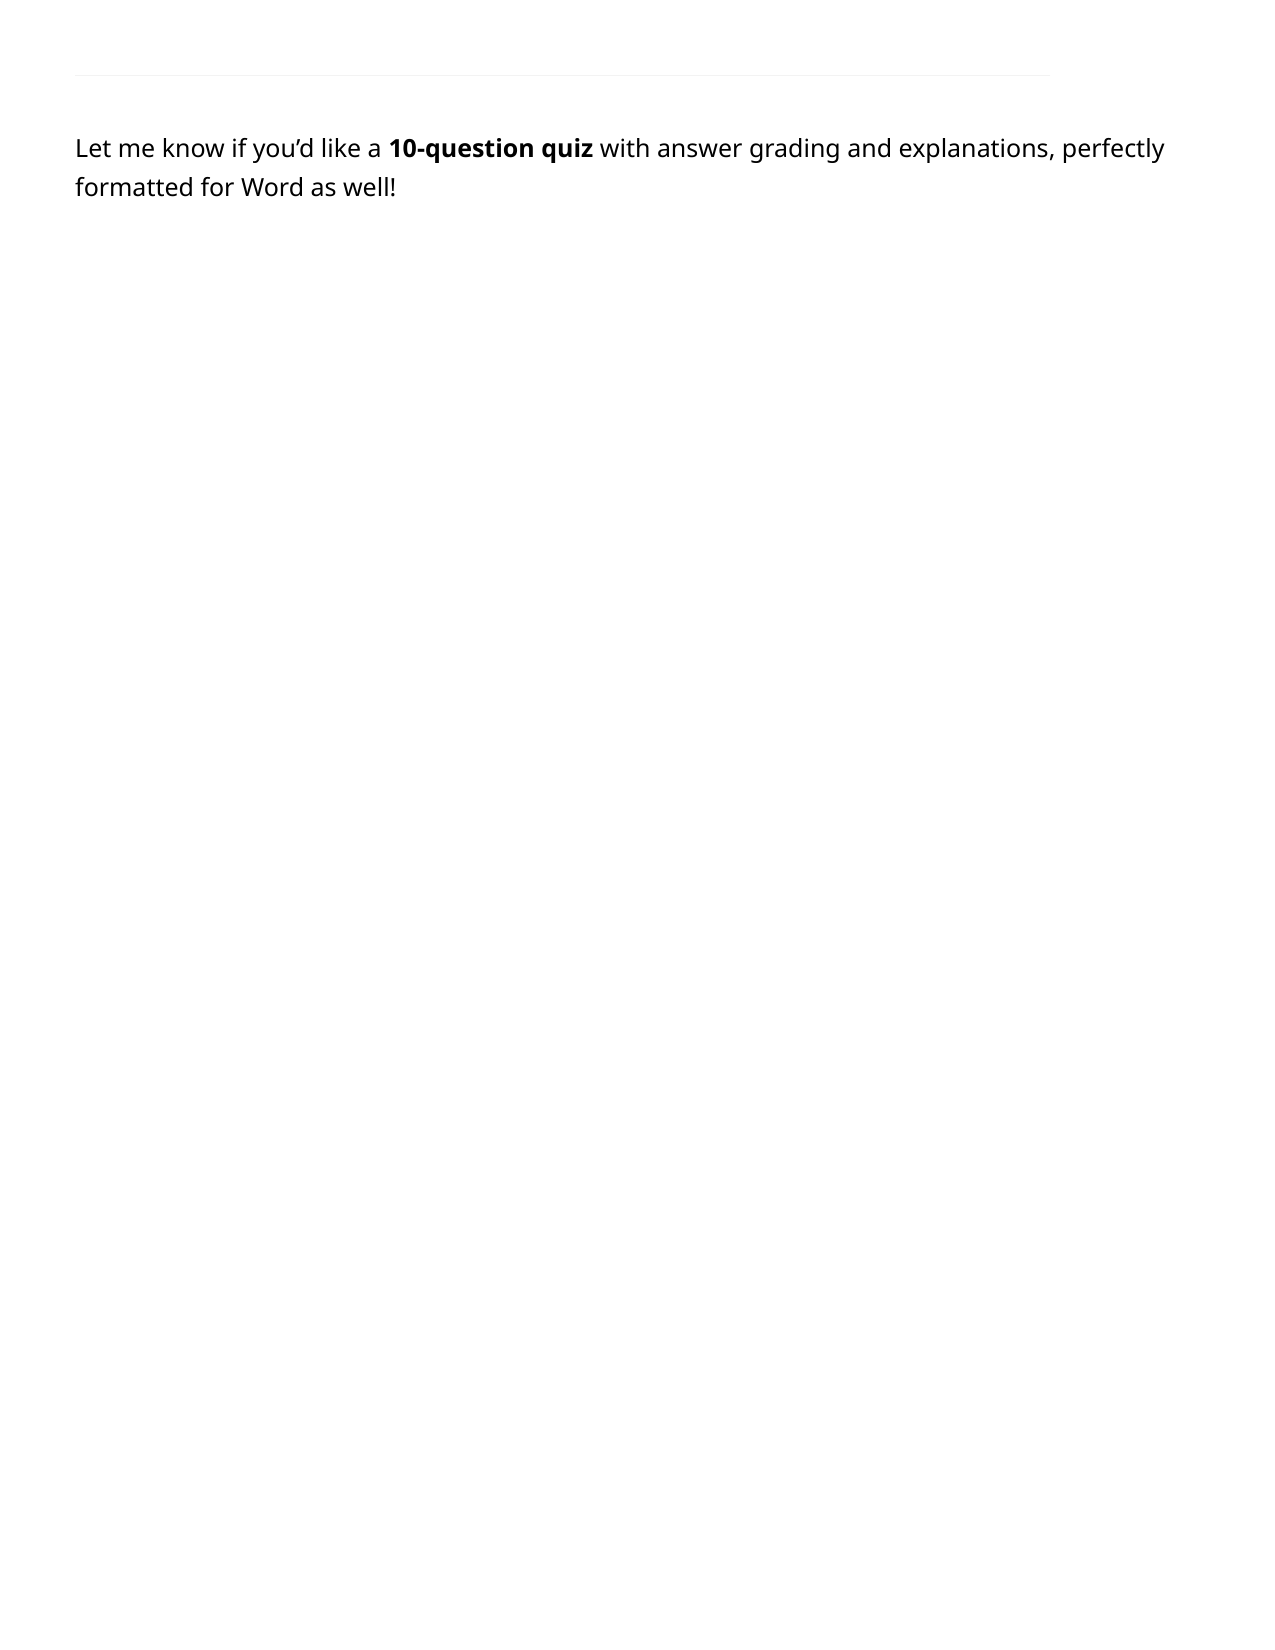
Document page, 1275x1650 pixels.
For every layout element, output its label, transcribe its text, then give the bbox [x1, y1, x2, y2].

text Let me know if you’d like a 10-question quiz with answer grading and explanations, perfectly formatted for Word as well! [75, 131, 1200, 204]
